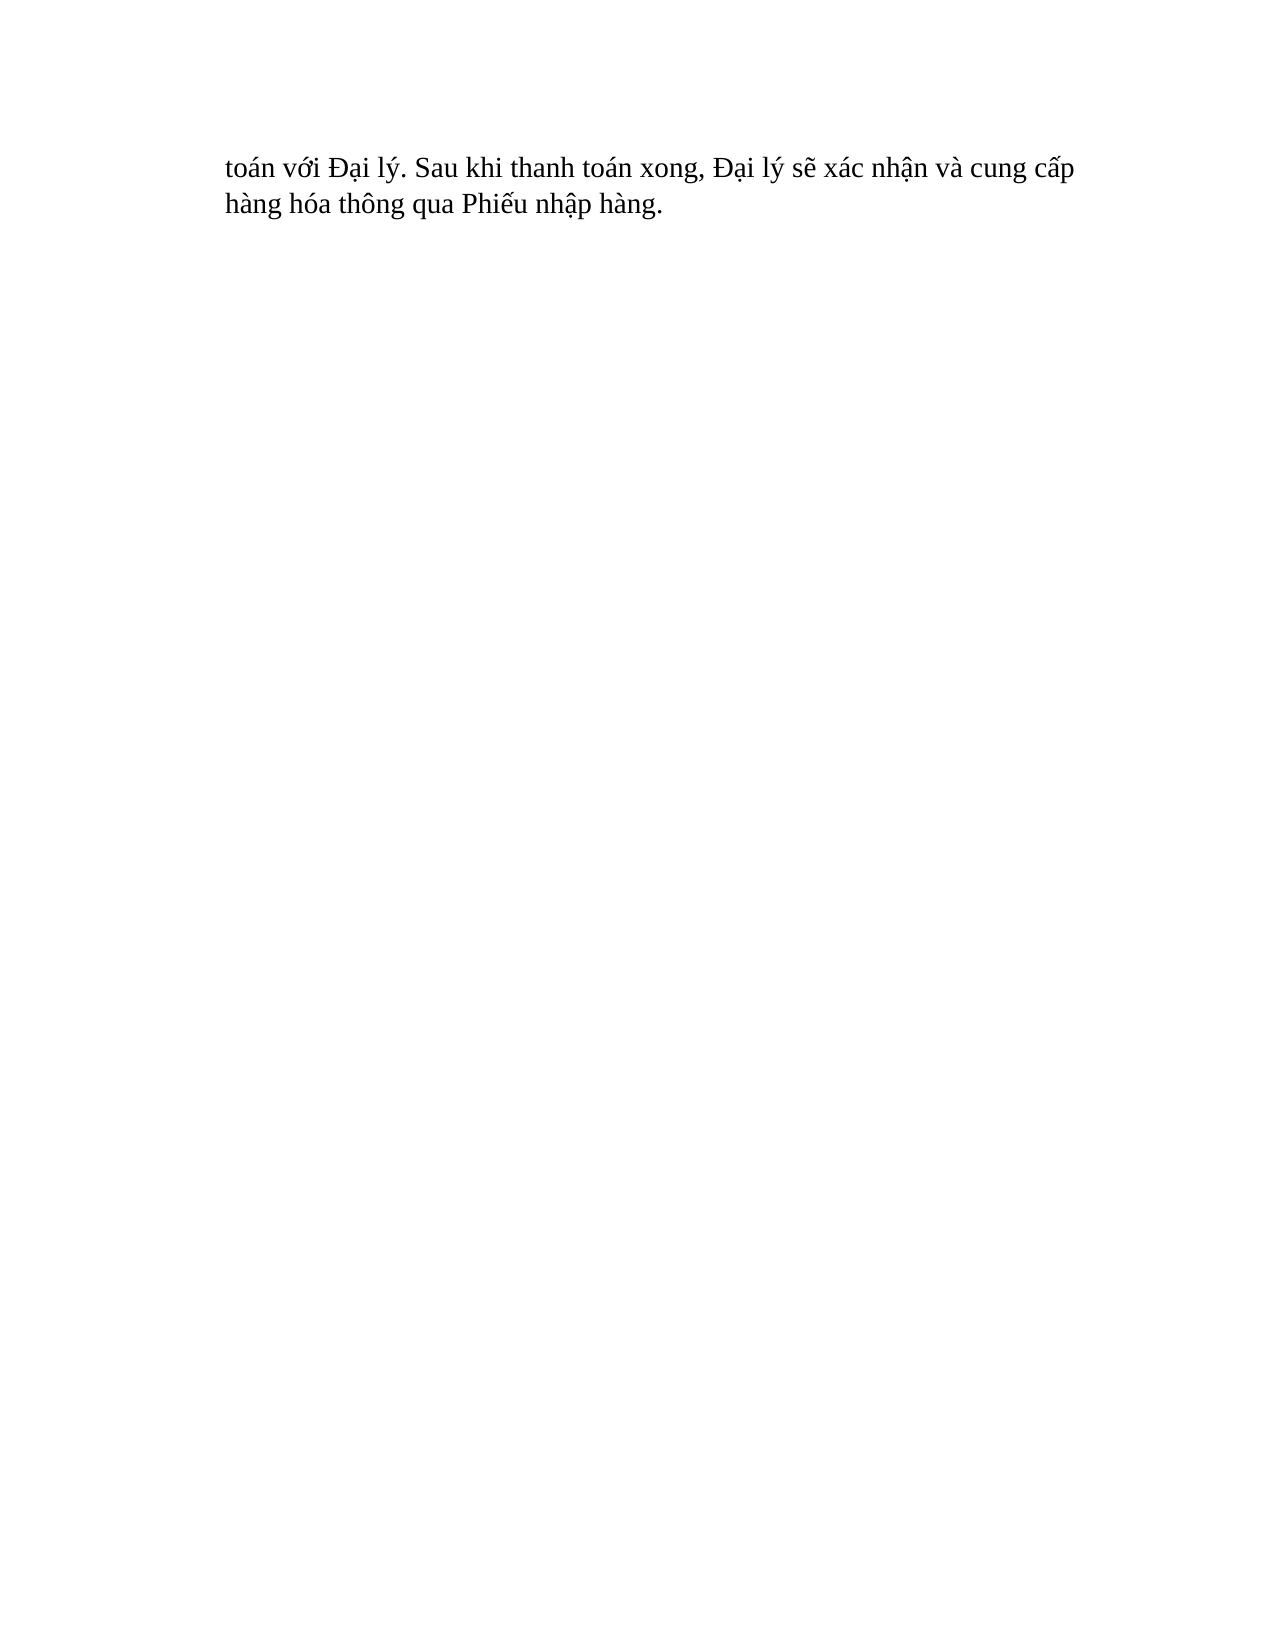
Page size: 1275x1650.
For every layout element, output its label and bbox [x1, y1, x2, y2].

list [225, 150, 1125, 220]
